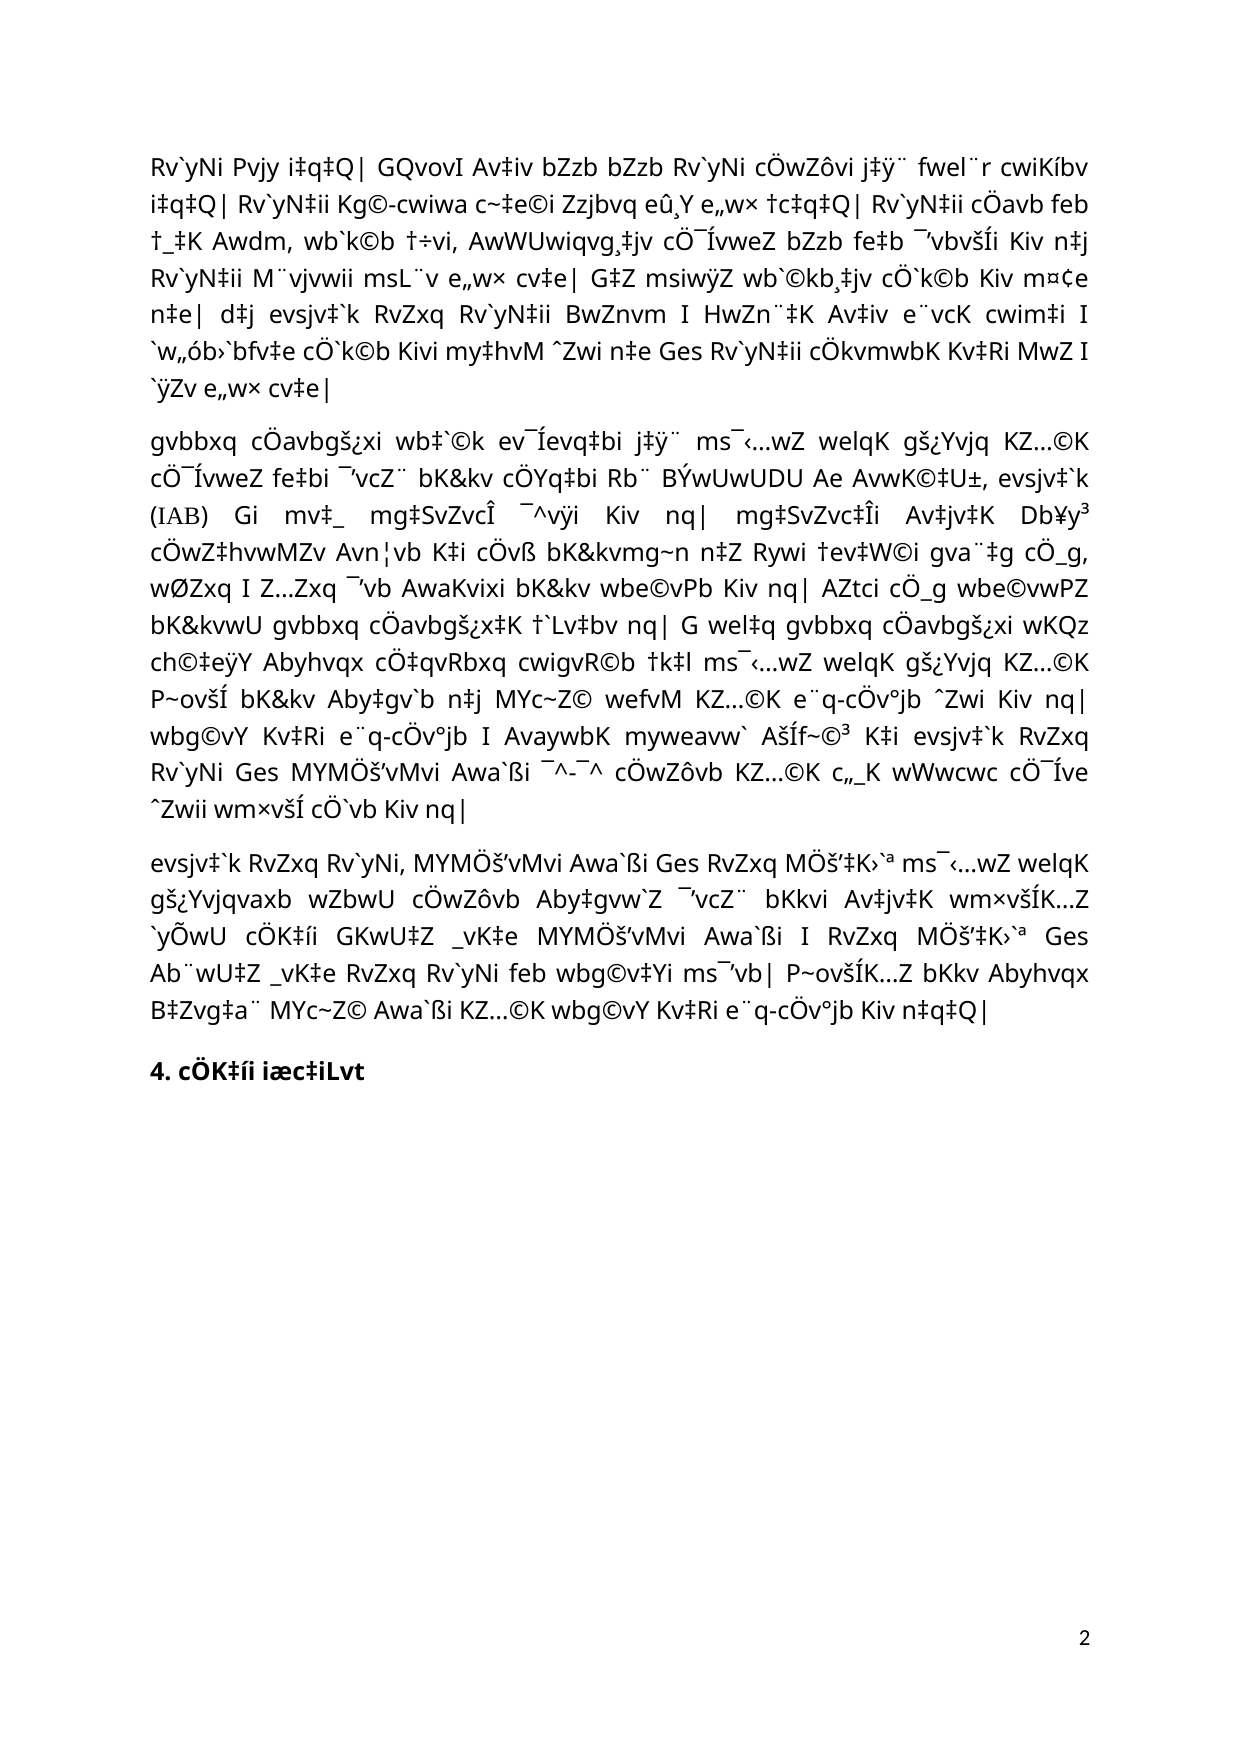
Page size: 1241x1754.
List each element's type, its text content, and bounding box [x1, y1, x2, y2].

text evsjv‡`k RvZxq Rv`yNi, MYMÖš’vMvi Awa`ßi Ges RvZxq MÖš’‡K›`ª ms¯‹…wZ welqK gš¿Yvjqvaxb wZbwU cÖwZôvb Aby‡gvw`Z ¯’vcZ¨ bKkvi Av‡jv‡K wm×všÍK…Z `yÕwU cÖK‡íi GKwU‡Z _vK‡e MYMÖš’vMvi Awa`ßi I RvZxq MÖš’‡K›`ª Ges Ab¨wU‡Z _vK‡e RvZxq Rv`yNi feb wbg©v‡Yi ms¯’vb| P~ovšÍK…Z bKkv Abyhvqx B‡Zvg‡a¨ MYc~Z© Awa`ßi KZ…©K wbg©vY Kv‡Ri e¨q-cÖv°jb Kiv n‡q‡Q| [150, 845, 1090, 1026]
subtitle 4. cÖK‡íi iæc‡iLvt [150, 1054, 1090, 1088]
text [150, 150, 1090, 405]
text gvbbxq cÖavbgš¿xi wb‡`©k ev¯Íevq‡bi j‡ÿ¨ ms¯‹…wZ welqK gš¿Yvjq KZ…©K cÖ¯ÍvweZ fe‡bi ¯’vcZ¨ bK&kv cÖYq‡bi Rb¨ BÝwUwUDU Ae AvwK©‡U±, evsjv‡`k (IAB) Gi mv‡_ mg‡SvZvcÎ ¯^vÿi Kiv nq| mg‡SvZvc‡Îi Av‡jv‡K Db¥y³ cÖwZ‡hvwMZv Avn¦vb K‡i cÖvß bK&kvmg~n n‡Z Rywi †ev‡W©i gva¨‡g cÖ_g, wØZxq I Z…Zxq ¯’vb AwaKvixi bK&kv wbe©vPb Kiv nq| AZtci cÖ_g wbe©vwPZ bK&kvwU gvbbxq cÖavbgš¿x‡K †`Lv‡bv nq| G wel‡q gvbbxq cÖavbgš¿xi wKQz ch©‡eÿY Abyhvqx cÖ‡qvRbxq cwigvR©b †k‡l ms¯‹…wZ welqK gš¿Yvjq KZ…©K P~ovšÍ bK&kv Aby‡gv`b n‡j MYc~Z© wefvM KZ…©K e¨q-cÖv°jb ˆZwi Kiv nq| wbg©vY Kv‡Ri e¨q-cÖv°jb I AvaywbK myweavw` AšÍf~©³ K‡i evsjv‡`k RvZxq Rv`yNi Ges MYMÖš’vMvi Awa`ßi ¯^-¯^ cÖwZôvb KZ…©K c„_K wWwcwc cÖ¯Íve ˆZwii wm×všÍ cÖ`vb Kiv nq| [150, 424, 1090, 826]
